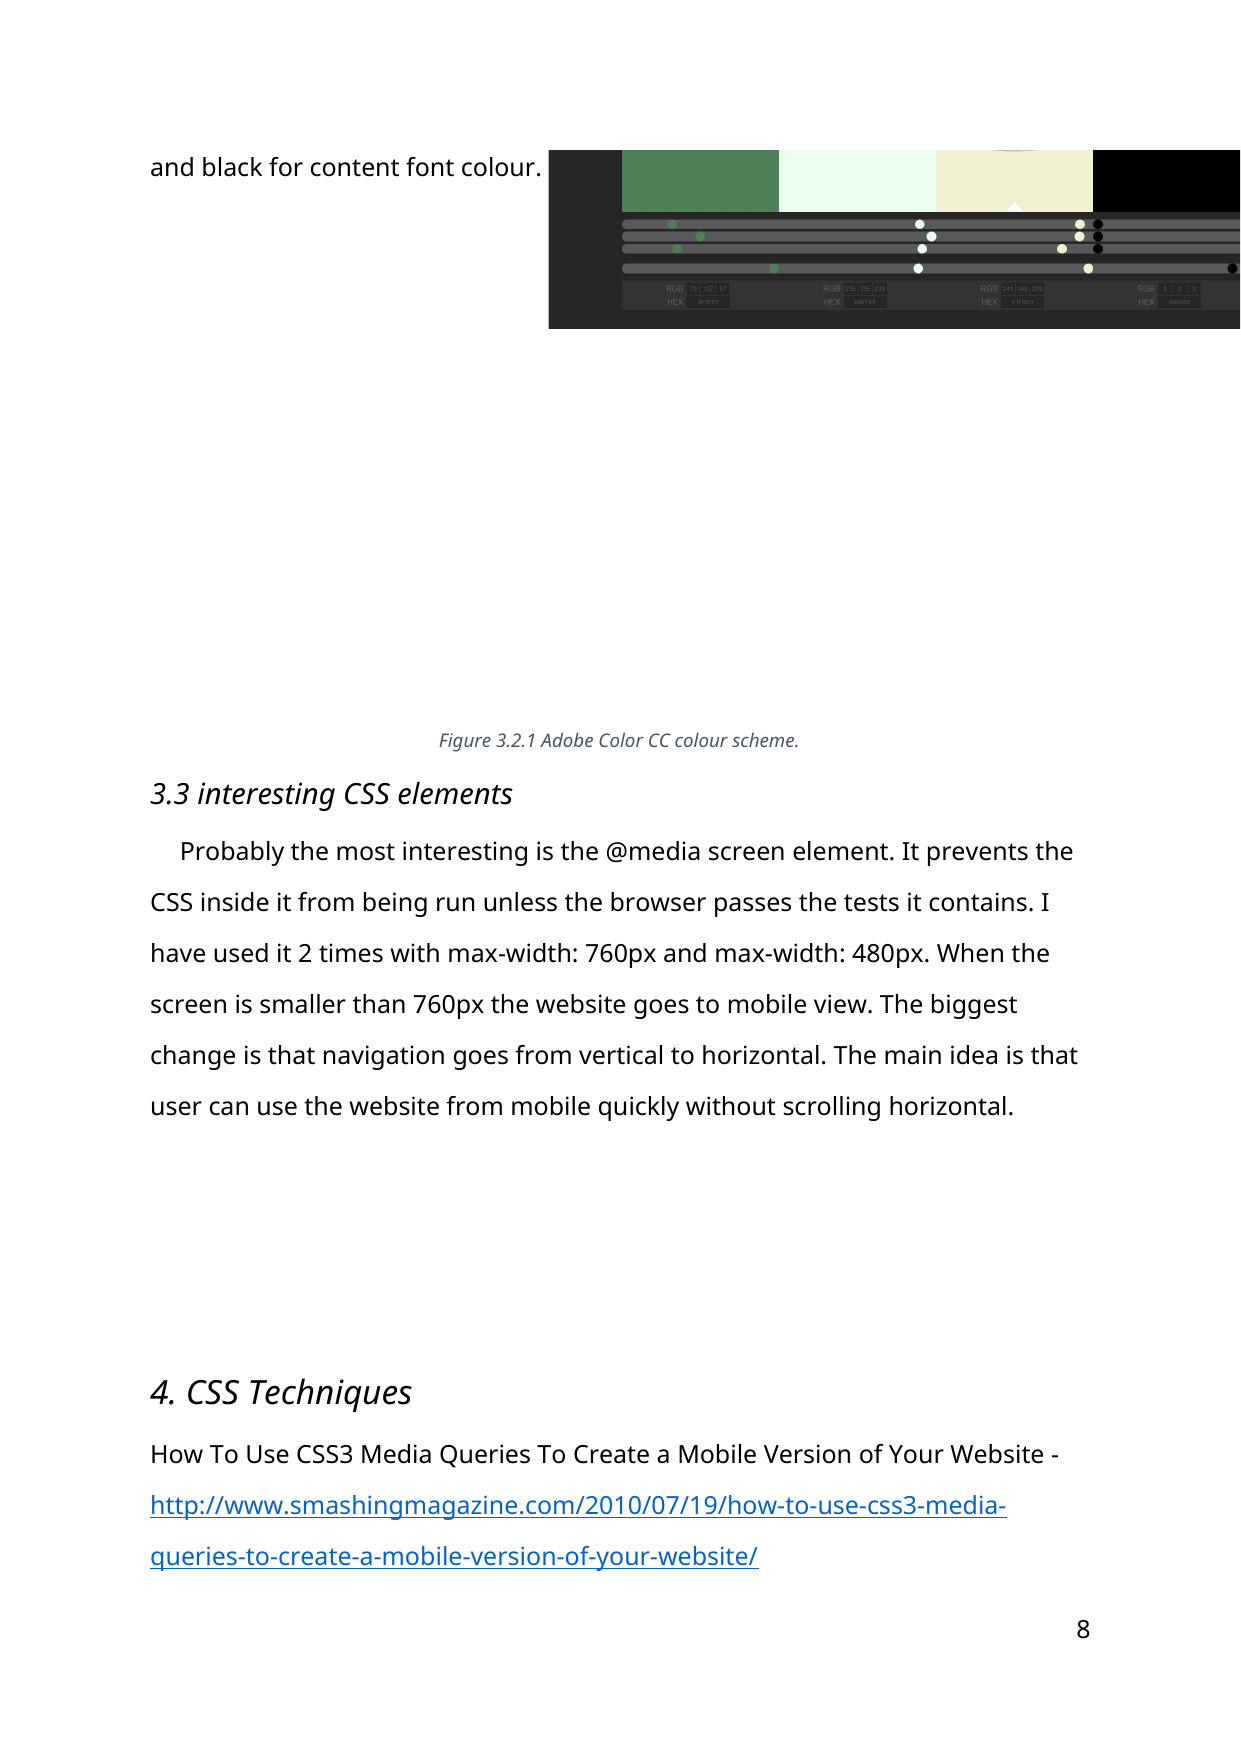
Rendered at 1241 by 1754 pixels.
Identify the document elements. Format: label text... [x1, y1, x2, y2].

text Figure 3.2.1 Adobe Color CC colour scheme. [150, 727, 1090, 753]
text How To Use CSS3 Media Queries To Create a Mobile Version of Your Website - http://www.smashingmagazine.com/2010/07/19/how-to-use-css3-media-queries-to-create-a-mobile-version-of-your-website/ [150, 1437, 1090, 1573]
subtitle 3.3 interesting CSS elements [150, 774, 1090, 813]
subtitle 4. CSS Techniques [150, 1368, 1090, 1414]
picture [548, 150, 1241, 329]
text Probably the most interesting is the @media screen element. It prevents the CSS inside it from being run unless the browser passes the tests it contains. I have used it 2 times with max-width: 760px and max-width: 480px. When the screen is smaller than 760px the website goes to mobile view. The biggest change is that navigation goes from vertical to horizontal. The main idea is that user can use the website from mobile quickly without scrolling horizontal. [150, 833, 1090, 1122]
